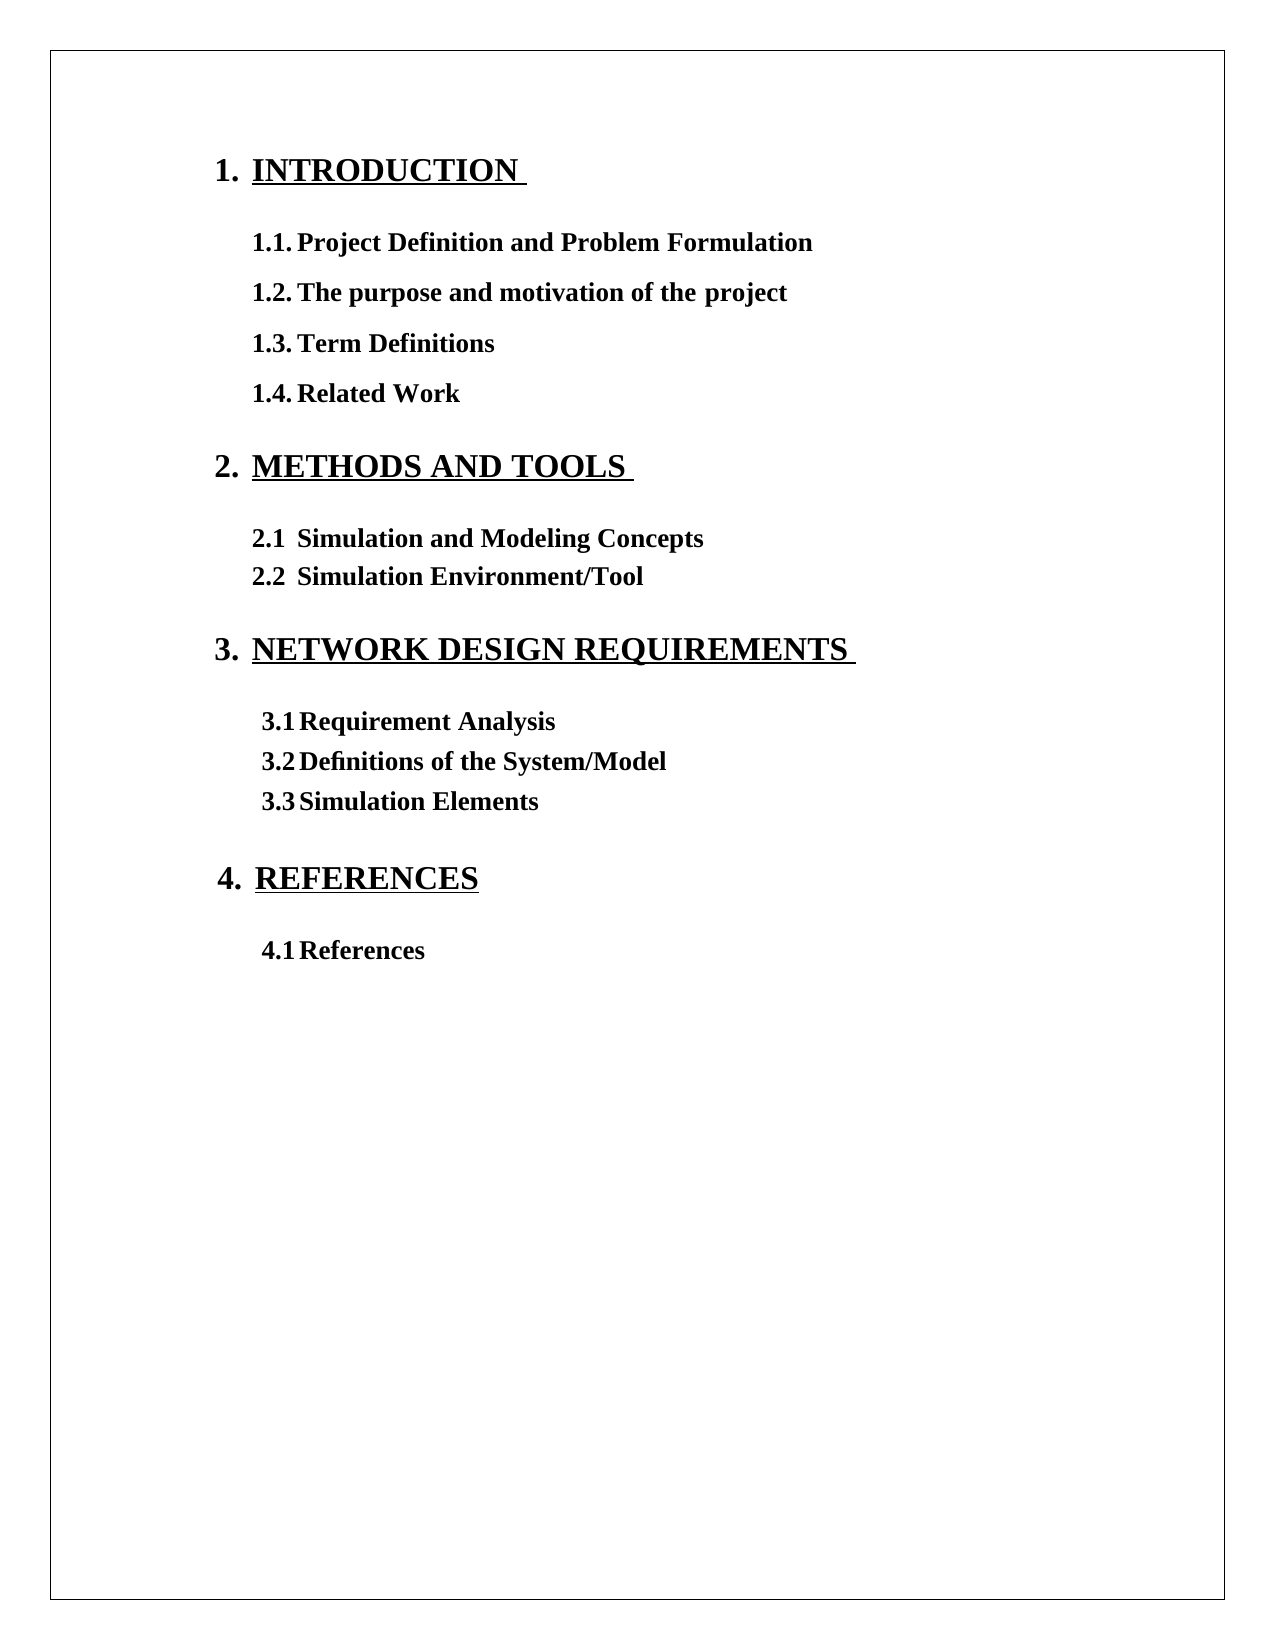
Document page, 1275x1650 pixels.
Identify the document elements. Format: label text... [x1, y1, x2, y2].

subtitle Term Definitions [252, 327, 1087, 358]
list References [261, 934, 1087, 965]
list Deﬁnitions of the System/Model [261, 745, 1087, 776]
list Project Definition and Problem Formulation [252, 226, 1087, 257]
subtitle Related Work [252, 377, 1087, 408]
list Network Design Requirements [214, 629, 1087, 667]
list Introduction [214, 150, 1087, 188]
list Methods and Tools [214, 446, 1087, 484]
subtitle The purpose and motivation of the project [252, 276, 1087, 307]
subtitle Simulation and Modeling Concepts [252, 522, 1087, 553]
subtitle Simulation Environment/Tool [252, 560, 1087, 591]
list Requirement Analysis [261, 704, 1087, 736]
list References [217, 858, 1087, 897]
list Simulation Elements [261, 785, 1087, 816]
